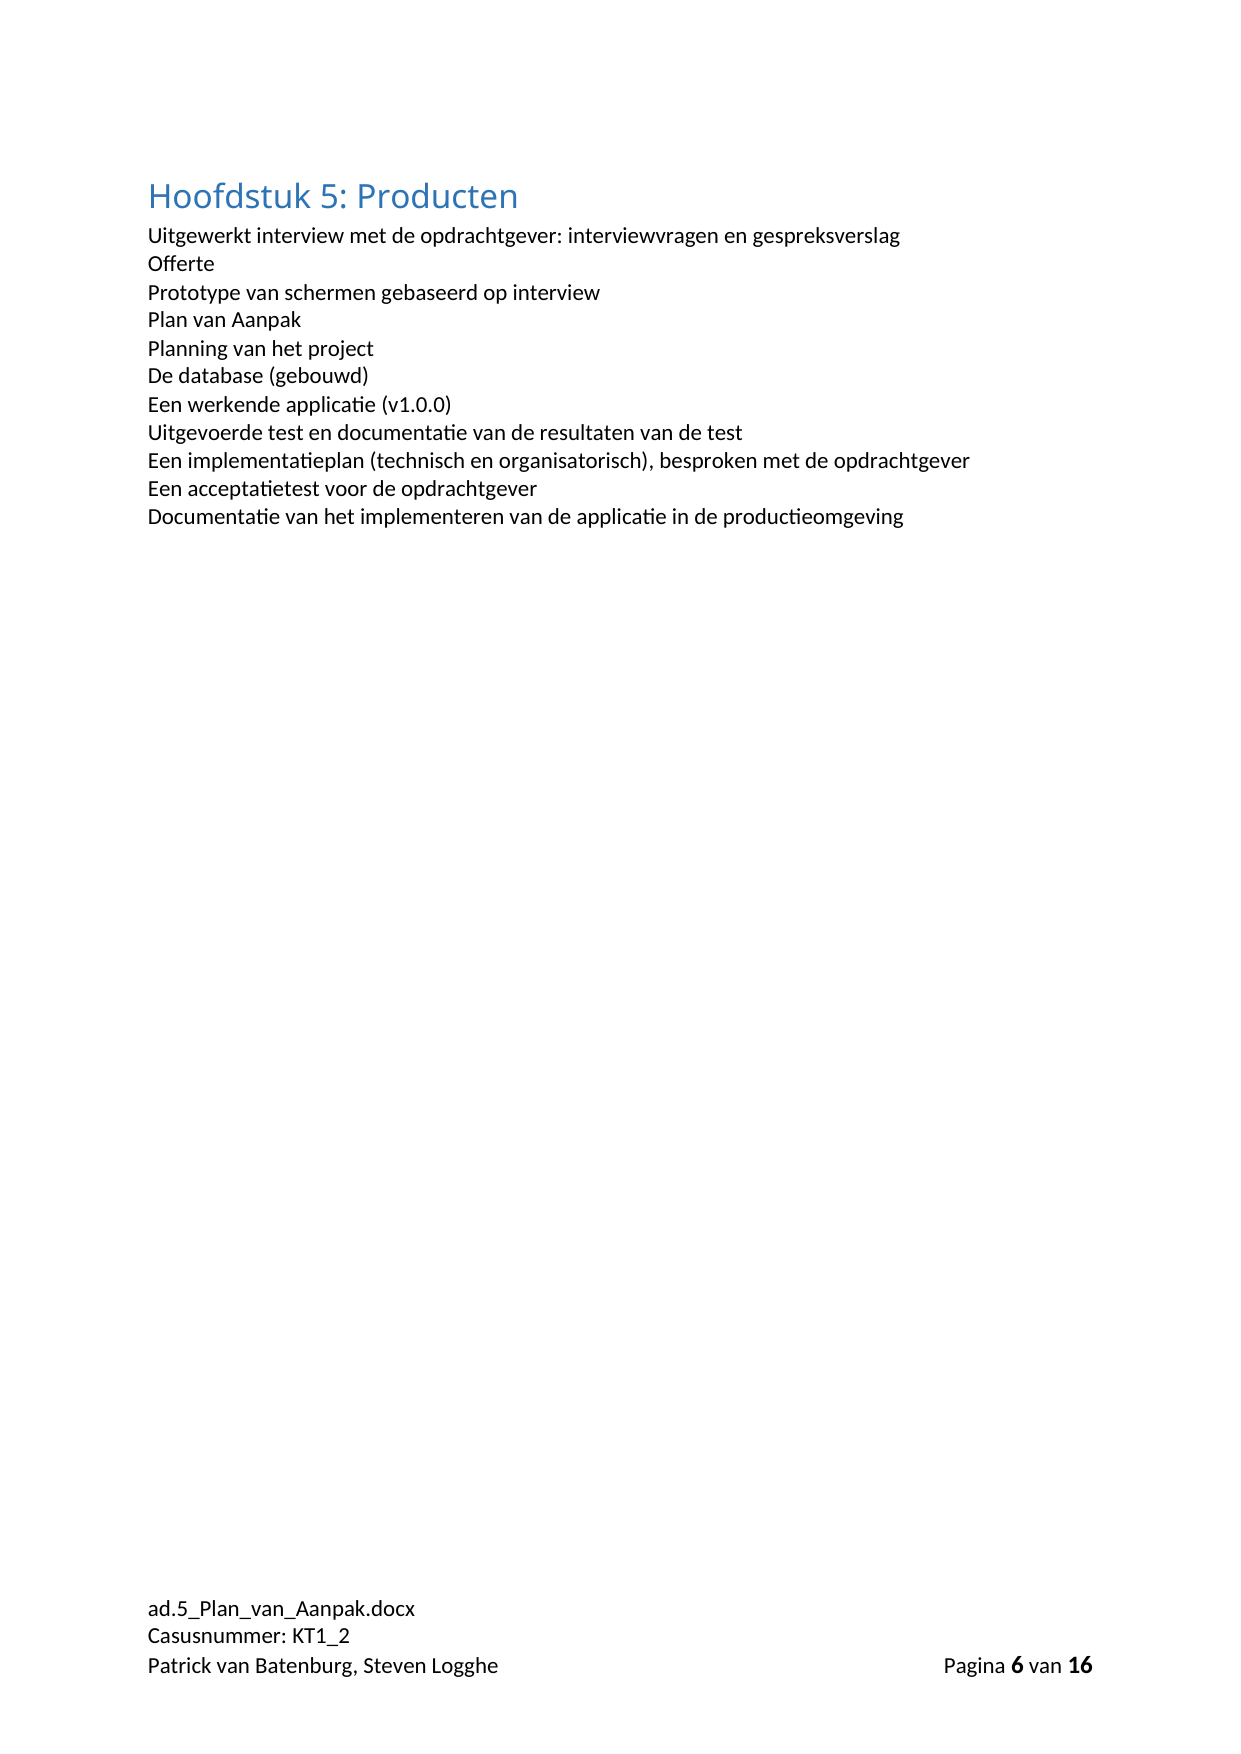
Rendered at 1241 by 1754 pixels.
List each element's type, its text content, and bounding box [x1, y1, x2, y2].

text Een implementatieplan (technisch en organisatorisch), besproken met de opdrachtgever [148, 446, 1093, 474]
text Offerte [148, 249, 1093, 278]
subtitle Hoofdstuk 5: Producten [148, 173, 1093, 218]
text De database (gebouwd) [148, 362, 1093, 390]
text Uitgevoerde test en documentatie van de resultaten van de test [148, 418, 1093, 446]
text Prototype van schermen gebaseerd op interview [148, 278, 1093, 306]
text Uitgewerkt interview met de opdrachtgever: interviewvragen en gespreksverslag [148, 222, 1093, 249]
text Planning van het project [148, 334, 1093, 362]
text Een acceptatietest voor de opdrachtgever [148, 474, 1093, 502]
text Documentatie van het implementeren van de applicatie in de productieomgeving [148, 502, 1093, 530]
text Plan van Aanpak [148, 306, 1093, 334]
text Een werkende applicatie (v1.0.0) [148, 390, 1093, 418]
